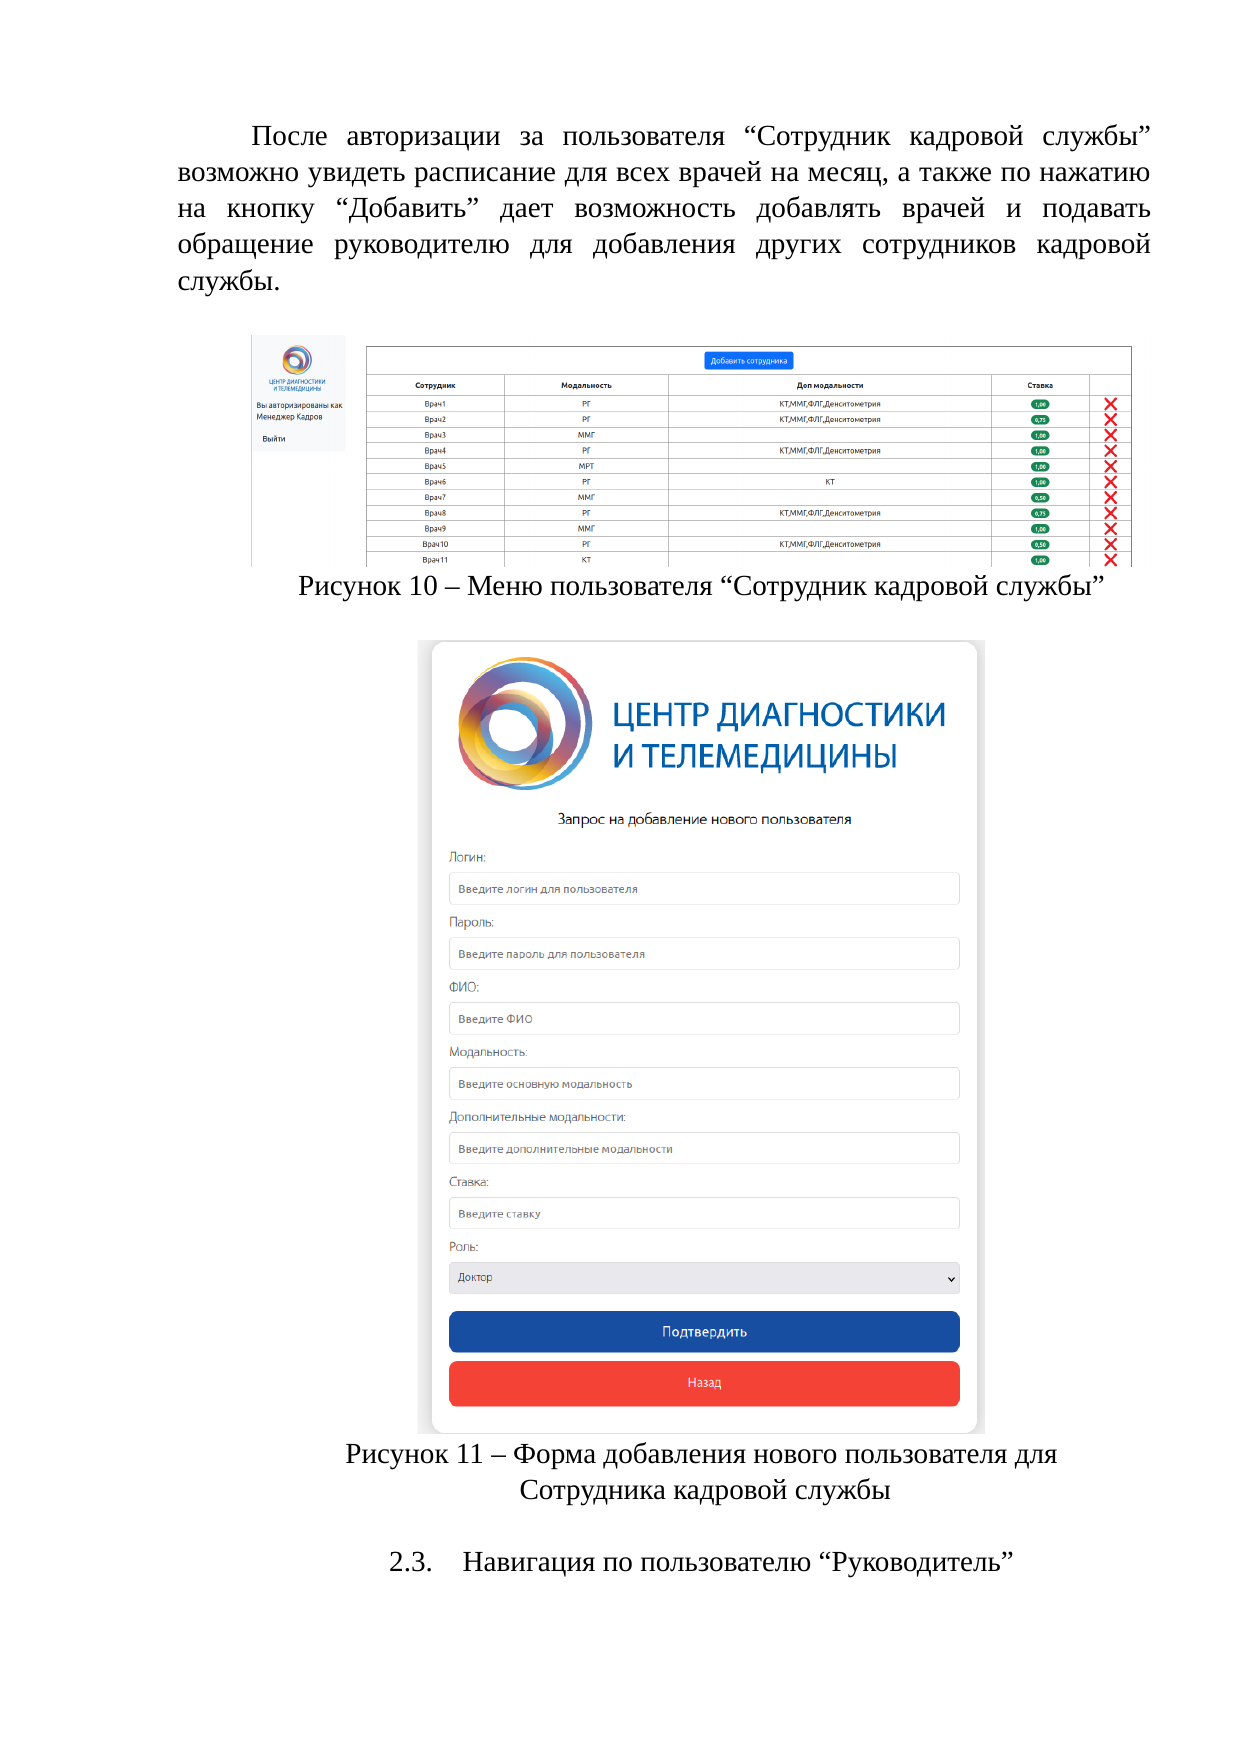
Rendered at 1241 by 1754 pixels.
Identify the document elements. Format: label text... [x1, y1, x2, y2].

picture [251, 335, 1152, 567]
list 2.3. Навигация по пользователю “Руководитель” [251, 1544, 1152, 1578]
picture [417, 640, 986, 1434]
list После авторизации за пользователя “Сотрудник кадровой службы” возможно увидеть расписание для всех врачей на месяц, а также по нажатию на кнопку “Добавить” дает возможность добавлять врачей и подавать обращение руководителю для добавления других сотрудников кадровой службы. [177, 118, 1152, 296]
list Рисунок 11 – Форма добавления нового пользователя для [251, 1436, 1152, 1469]
list Рисунок 10 – Меню пользователя “Сотрудник кадровой службы” [251, 568, 1152, 602]
list Сотрудника кадровой службы [251, 1472, 1152, 1506]
